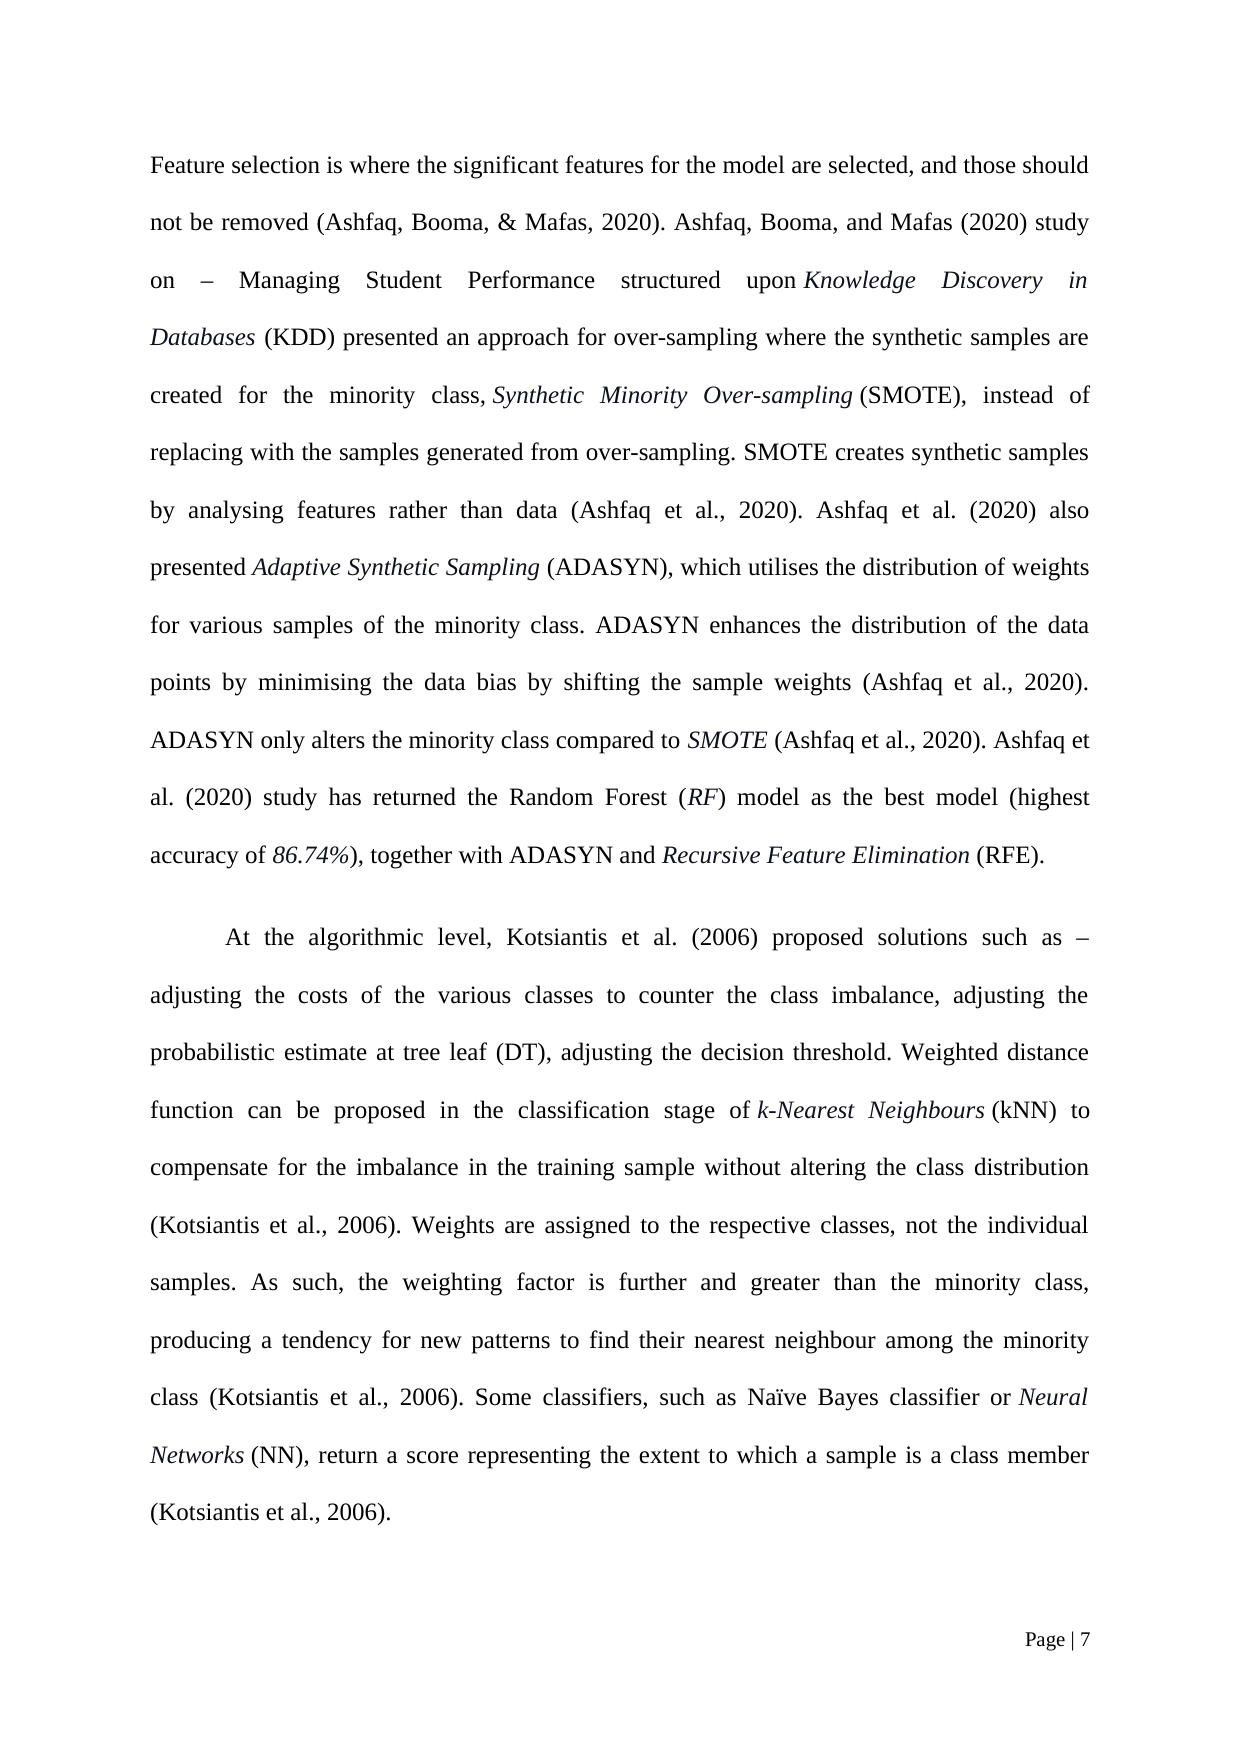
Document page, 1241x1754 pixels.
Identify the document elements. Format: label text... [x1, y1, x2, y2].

text At the algorithmic level, Kotsiantis et al. (2006) proposed solutions such as – adjusting the costs of the various classes to counter the class imbalance, adjusting the probabilistic estimate at tree leaf (DT), adjusting the decision threshold. Weighted distance function can be proposed in the classification stage of k-Nearest Neighbours (kNN) to compensate for the imbalance in the training sample without altering the class distribution (Kotsiantis et al., 2006). Weights are assigned to the respective classes, not the individual samples. As such, the weighting factor is further and greater than the minority class, producing a tendency for new patterns to find their nearest neighbour among the minority class (Kotsiantis et al., 2006). Some classifiers, such as Naïve Bayes classifier or Neural Networks (NN), return a score representing the extent to which a sample is a class member (Kotsiantis et al., 2006). [150, 922, 1090, 1526]
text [150, 150, 1090, 869]
